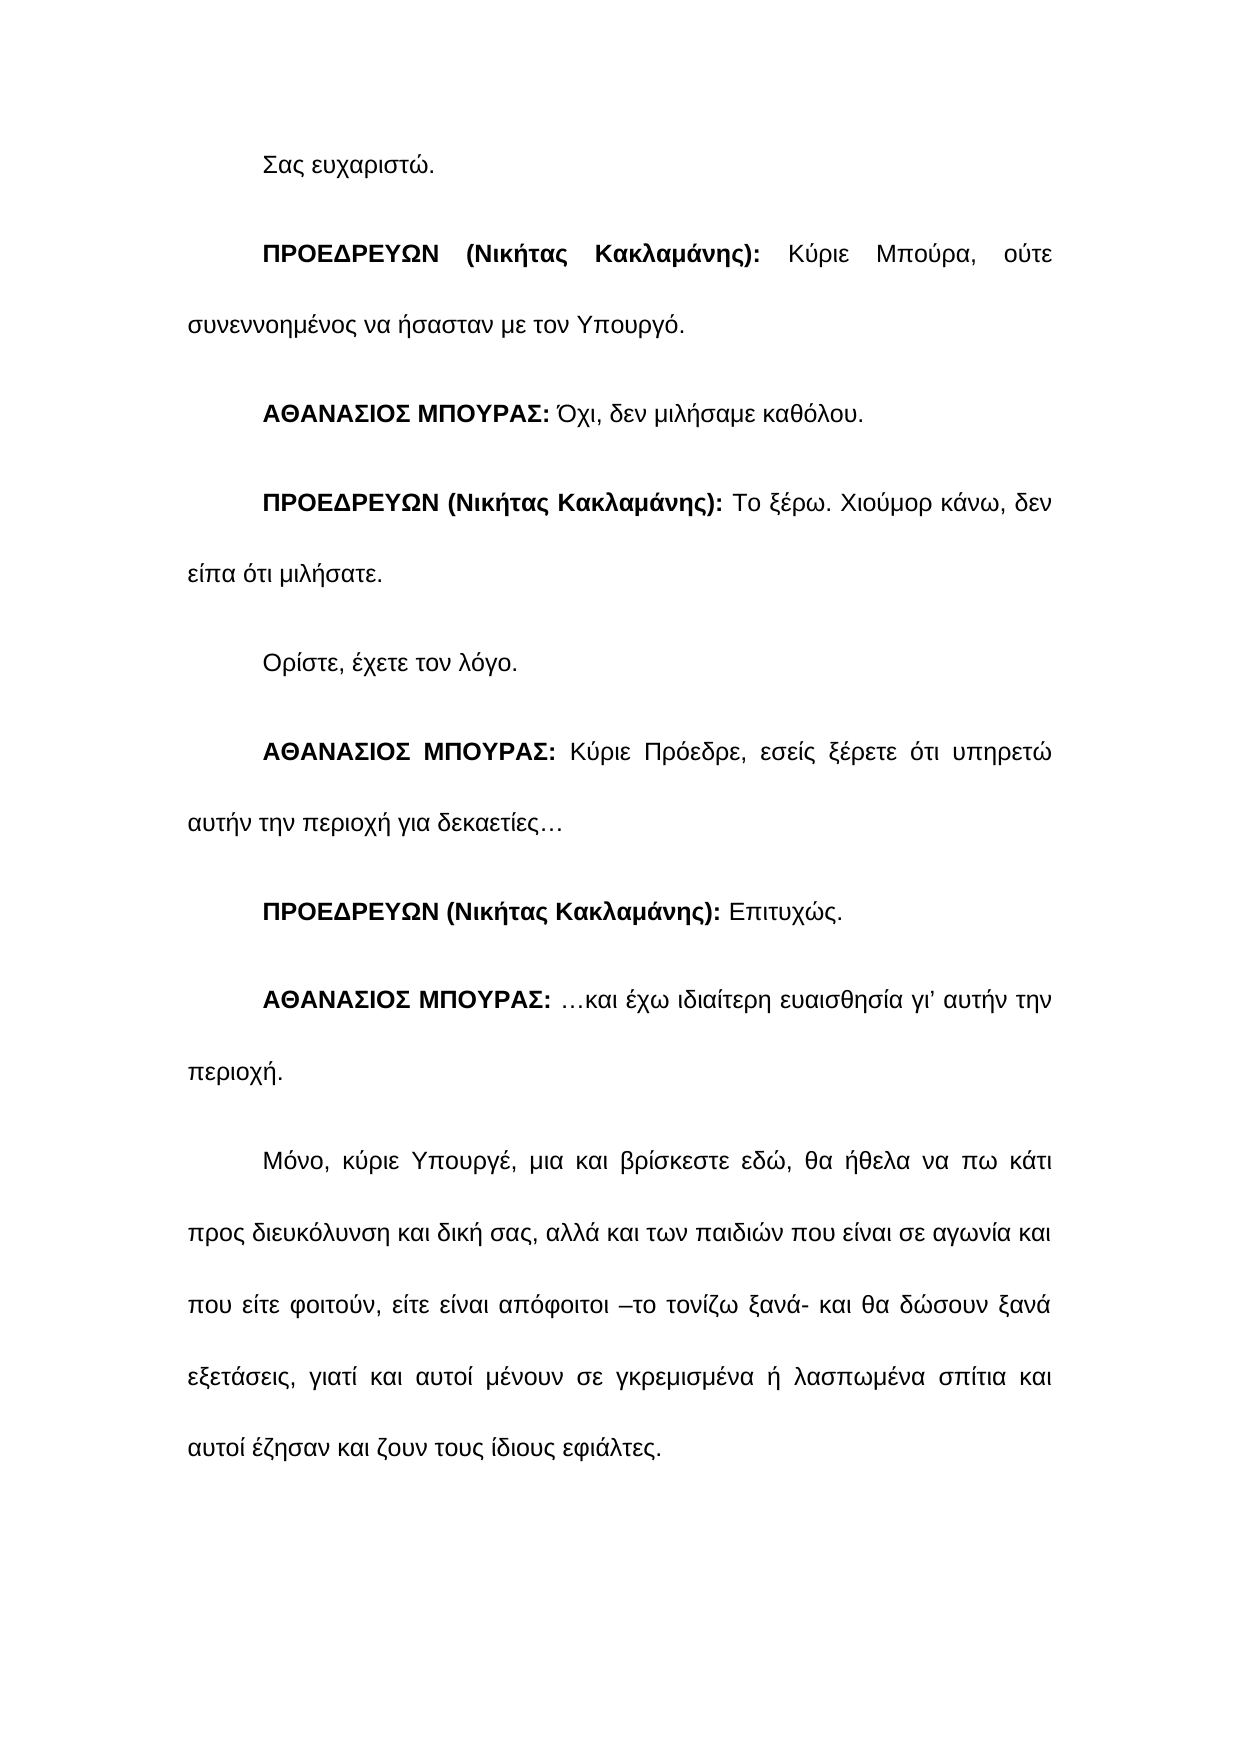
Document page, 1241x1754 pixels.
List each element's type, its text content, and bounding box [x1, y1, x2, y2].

text Μόνο, κύριε Υπουργέ, μια και βρίσκεστε εδώ, θα ήθελα να πω κάτι προς διευκόλυνση και δική σας, αλλά και των παιδιών που είναι σε αγωνία και που είτε φοιτούν, είτε είναι απόφοιτοι –το τονίζω ξανά- και θα δώσουν ξανά εξετάσεις, γιατί και αυτοί μένουν σε γκρεμισμένα ή λασπωμένα σπίτια και αυτοί έζησαν και ζουν τους ίδιους εφιάλτες. [187, 1146, 1053, 1462]
text ΑΘΑΝΑΣΙΟΣ ΜΠΟΥΡΑΣ: …και έχω ιδιαίτερη ευαισθησία γι’ αυτήν την περιοχή. [187, 985, 1053, 1086]
text ΠΡΟΕΔΡΕΥΩΝ (Νικήτας Κακλαμάνης): Επιτυχώς. [187, 897, 1053, 926]
text Σας ευχαριστώ. [187, 150, 1053, 179]
text ΑΘΑΝΑΣΙΟΣ ΜΠΟΥΡΑΣ: Όχι, δεν μιλήσαμε καθόλου. [187, 399, 1053, 428]
text ΠΡΟΕΔΡΕΥΩΝ (Νικήτας Κακλαμάνης): Το ξέρω. Χιούμορ κάνω, δεν είπα ότι μιλήσατε. [187, 487, 1053, 588]
text ΑΘΑΝΑΣΙΟΣ ΜΠΟΥΡΑΣ: Κύριε Πρόεδρε, εσείς ξέρετε ότι υπηρετώ αυτήν την περιοχή για δεκαετίες… [187, 736, 1053, 837]
text Ορίστε, έχετε τον λόγο. [187, 648, 1053, 677]
text ΠΡΟΕΔΡΕΥΩΝ (Νικήτας Κακλαμάνης): Κύριε Μπούρα, ούτε συνεννοημένος να ήσασταν με τον Υπουργό. [187, 238, 1053, 339]
